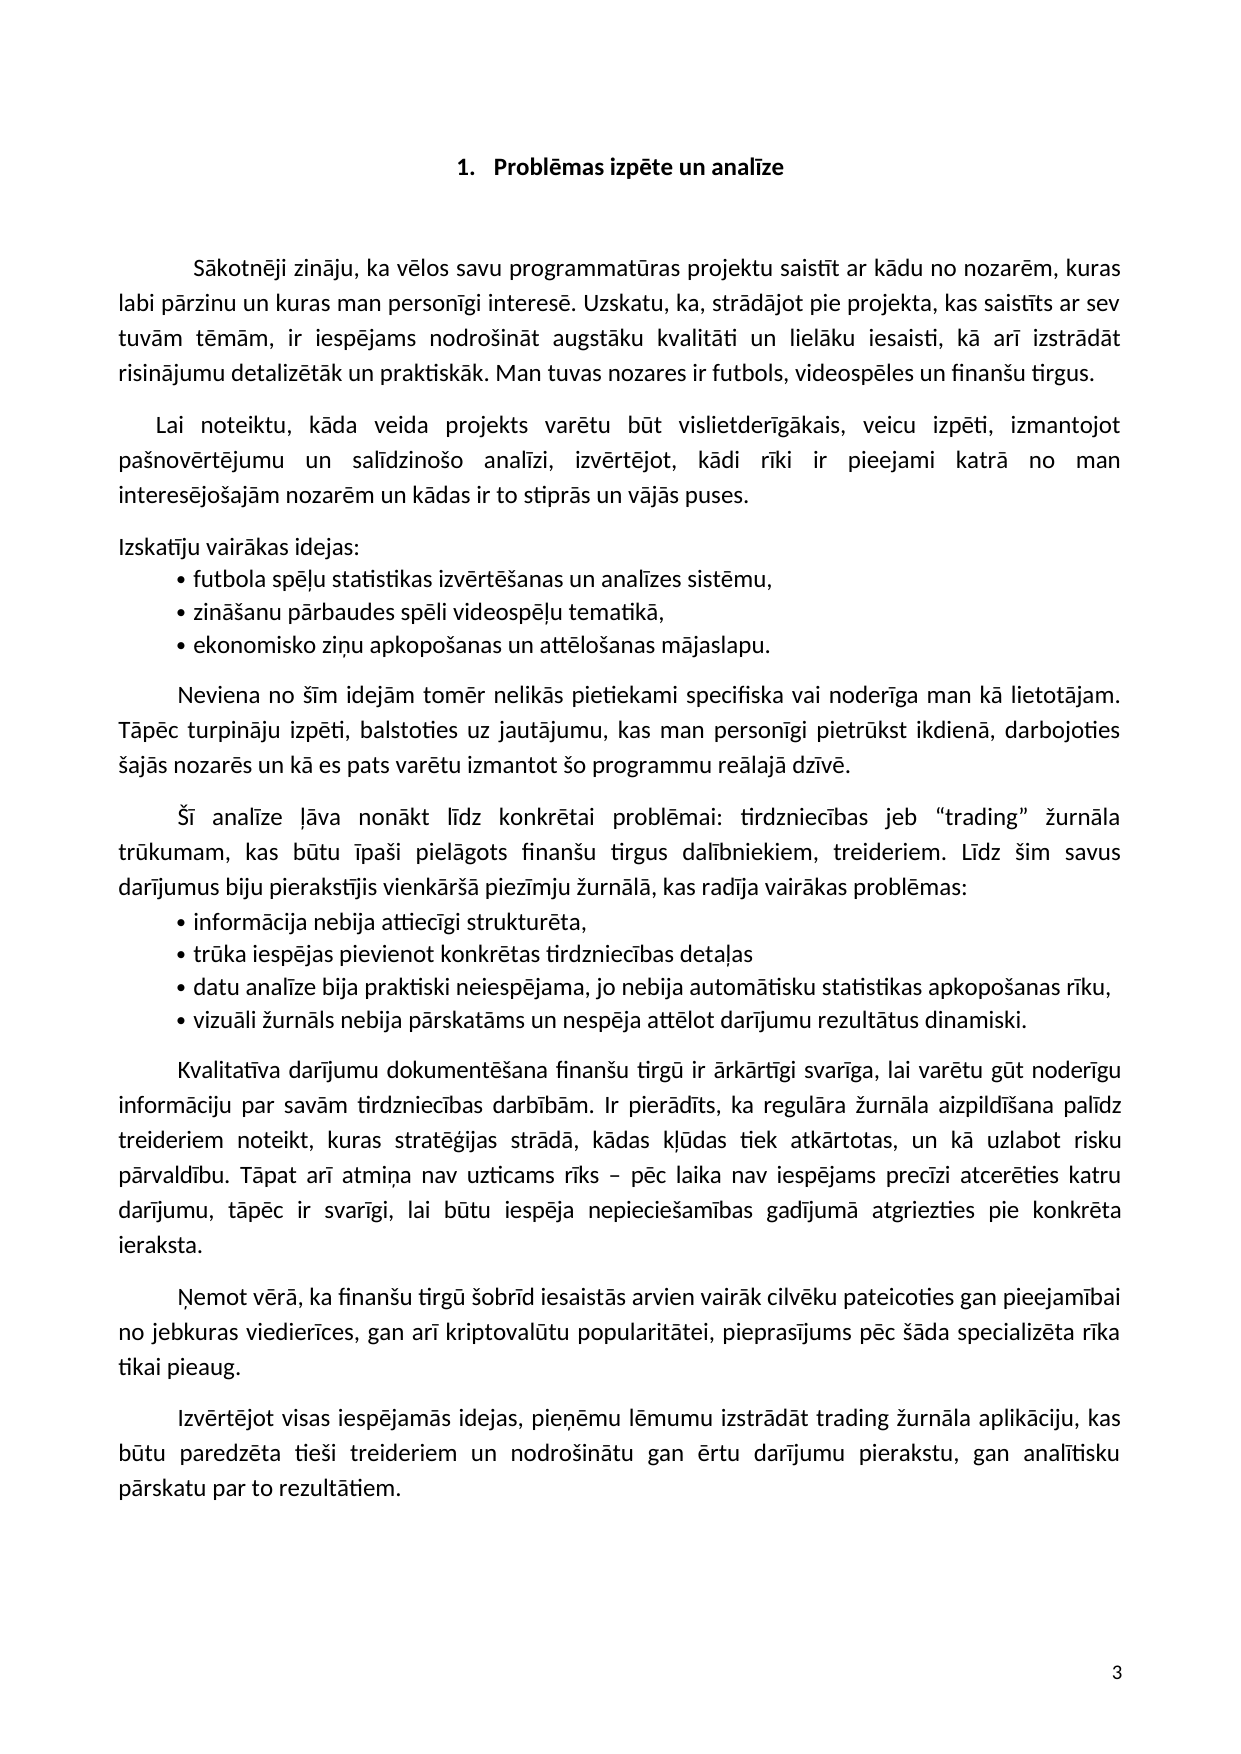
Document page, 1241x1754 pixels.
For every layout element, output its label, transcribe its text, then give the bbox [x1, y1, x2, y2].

text Lai noteiktu, kāda veida projekts varētu būt vislietderīgākais, veicu izpēti, izmantojot pašnovērtējumu un salīdzinošo analīzi, izvērtējot, kādi rīki ir pieejami katrā no man interesējošajām nozarēm un kādas ir to stiprās un vājās puses. [118, 409, 1122, 509]
list datu analīze bija praktiski neiespējama, jo nebija automātisku statistikas apkopošanas rīku, [177, 971, 1122, 1002]
list trūka iespējas pievienot konkrētas tirdzniecības detaļas [177, 938, 1122, 969]
list Problēmas izpēte un analīze [118, 151, 1122, 182]
text Neviena no šīm idejām tomēr nelikās pietiekami specifiska vai noderīga man kā lietotājam. Tāpēc turpināju izpēti, balstoties uz jautājumu, kas man personīgi pietrūkst ikdienā, darbojoties šajās nozarēs un kā es pats varētu izmantot šo programmu reālajā dzīvē. [118, 679, 1122, 779]
list zināšanu pārbaudes spēli videospēļu tematikā, [177, 596, 1122, 627]
text Sākotnēji zināju, ka vēlos savu programmatūras projektu saistīt ar kādu no nozarēm, kuras labi pārzinu un kuras man personīgi interesē. Uzskatu, ka, strādājot pie projekta, kas saistīts ar sev tuvām tēmām, ir iespējams nodrošināt augstāku kvalitāti un lielāku iesaisti, kā arī izstrādāt risinājumu detalizētāk un praktiskāk. Man tuvas nozares ir futbols, videospēles un finanšu tirgus. [118, 252, 1122, 388]
text Šī analīze ļāva nonākt līdz konkrētai problēmai: tirdzniecības jeb “trading” žurnāla trūkumam, kas būtu īpaši pielāgots finanšu tirgus dalībniekiem, treideriem. Līdz šim savus darījumus biju pierakstījis vienkāršā piezīmju žurnālā, kas radīja vairākas problēmas: [118, 801, 1122, 901]
text Kvalitatīva darījumu dokumentēšana finanšu tirgū ir ārkārtīgi svarīga, lai varētu gūt noderīgu informāciju par savām tirdzniecības darbībām. Ir pierādīts, ka regulāra žurnāla aizpildīšana palīdz treideriem noteikt, kuras stratēģijas strādā, kādas kļūdas tiek atkārtotas, un kā uzlabot risku pārvaldību. Tāpat arī atmiņa nav uzticams rīks – pēc laika nav iespējams precīzi atcerēties katru darījumu, tāpēc ir svarīgi, lai būtu iespēja nepieciešamības gadījumā atgriezties pie konkrēta ieraksta. [118, 1054, 1122, 1259]
text Izvērtējot visas iespējamās idejas, pieņēmu lēmumu izstrādāt trading žurnāla aplikāciju, kas būtu paredzēta tieši treideriem un nodrošinātu gan ērtu darījumu pierakstu, gan analītisku pārskatu par to rezultātiem. [118, 1402, 1122, 1503]
text Ņemot vērā, ka finanšu tirgū šobrīd iesaistās arvien vairāk cilvēku pateicoties gan pieejamībai no jebkuras viedierīces, gan arī kriptovalūtu popularitātei, pieprasījums pēc šāda specializēta rīka tikai pieaug. [118, 1281, 1122, 1381]
list ekonomisko ziņu apkopošanas un attēlošanas mājaslapu. [177, 629, 1122, 660]
list futbola spēļu statistikas izvērtēšanas un analīzes sistēmu, [177, 563, 1122, 594]
list vizuāli žurnāls nebija pārskatāms un nespēja attēlot darījumu rezultātus dinamiski. [177, 1004, 1122, 1035]
text Izskatīju vairākas idejas: [118, 531, 1122, 561]
list informācija nebija attiecīgi strukturēta, [177, 906, 1122, 936]
